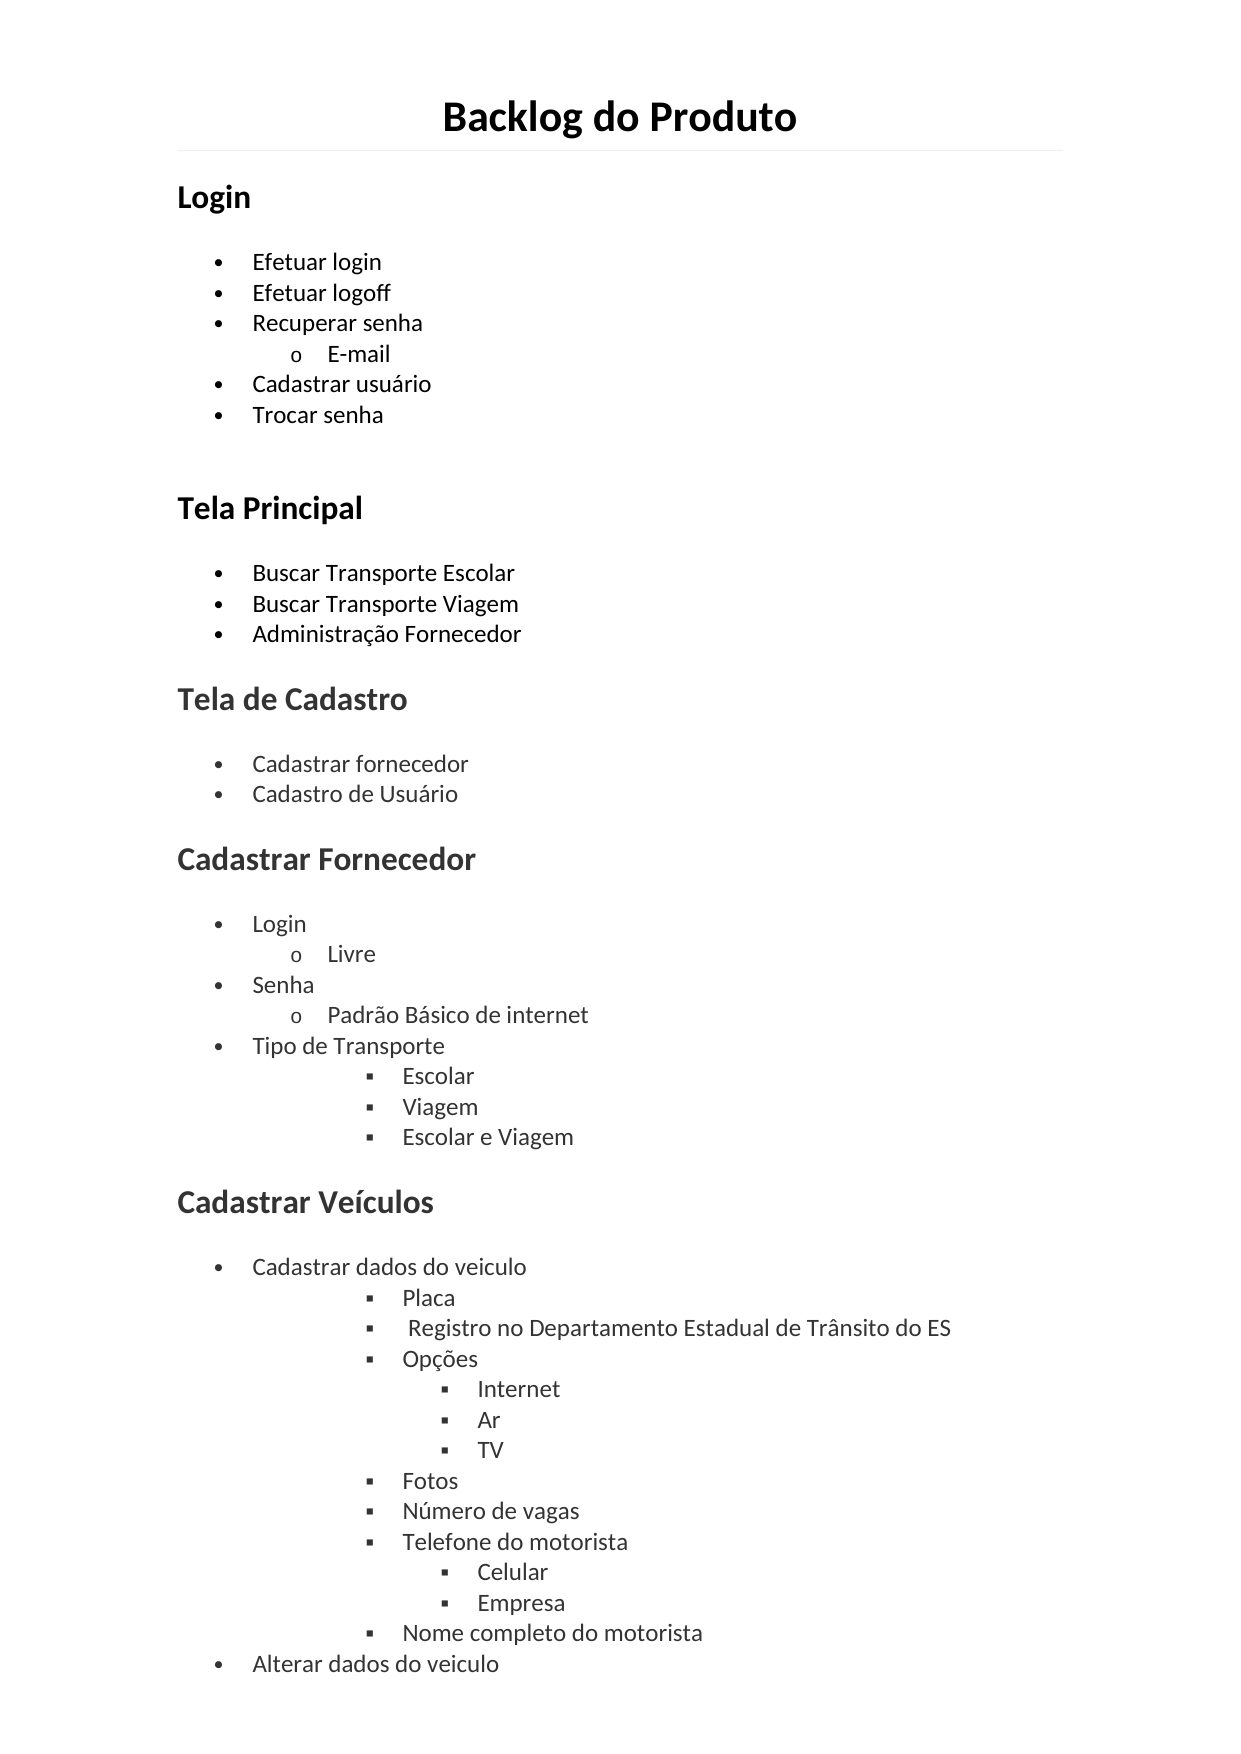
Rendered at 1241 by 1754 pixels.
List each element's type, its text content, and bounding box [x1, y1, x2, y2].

list Login [215, 908, 1063, 938]
list Cadastrar usuário [215, 368, 1063, 399]
list Buscar Transporte Escolar [215, 557, 1063, 588]
list Placa [365, 1282, 1063, 1312]
list Trocar senha [215, 399, 1063, 458]
list Efetuar logoff [215, 277, 1063, 307]
list Tipo de Transporte [215, 1030, 1063, 1061]
list Recuperar senha [215, 307, 1063, 338]
list Celular [440, 1556, 1063, 1587]
list Administração Fornecedor [215, 618, 1063, 649]
text Cadastrar Veículos [177, 1181, 1063, 1222]
list Nome completo do motorista [365, 1617, 1063, 1648]
text Tela Principal [177, 487, 1063, 528]
list Senha [215, 969, 1063, 999]
text Cadastrar Fornecedor [177, 838, 1063, 879]
list Cadastrar dados do veiculo [215, 1251, 1063, 1282]
list Escolar [365, 1061, 1063, 1091]
list Alterar dados do veiculo [215, 1648, 1063, 1678]
list Telefone do motorista [365, 1526, 1063, 1556]
list Cadastro de Usuário [215, 778, 1063, 809]
list Registro no Departamento Estadual de Trânsito do ES [365, 1312, 1063, 1343]
list E-mail [290, 338, 1063, 368]
list Ar [440, 1404, 1063, 1434]
text Backlog do Produto [177, 89, 1063, 150]
list Fotos [365, 1465, 1063, 1495]
list Empresa [440, 1587, 1063, 1617]
list Cadastrar fornecedor [215, 748, 1063, 778]
list Internet [440, 1373, 1063, 1404]
list Livre [290, 938, 1063, 969]
list Efetuar login [215, 246, 1063, 277]
list Viagem [365, 1091, 1063, 1122]
text Login [177, 176, 1063, 217]
text Tela de Cadastro [177, 678, 1063, 719]
list Opções [365, 1343, 1063, 1373]
list TV [440, 1434, 1063, 1465]
list Escolar e Viagem [365, 1122, 1063, 1152]
list Número de vagas [365, 1495, 1063, 1526]
list Buscar Transporte Viagem [215, 588, 1063, 618]
list Padrão Básico de internet [290, 999, 1063, 1030]
